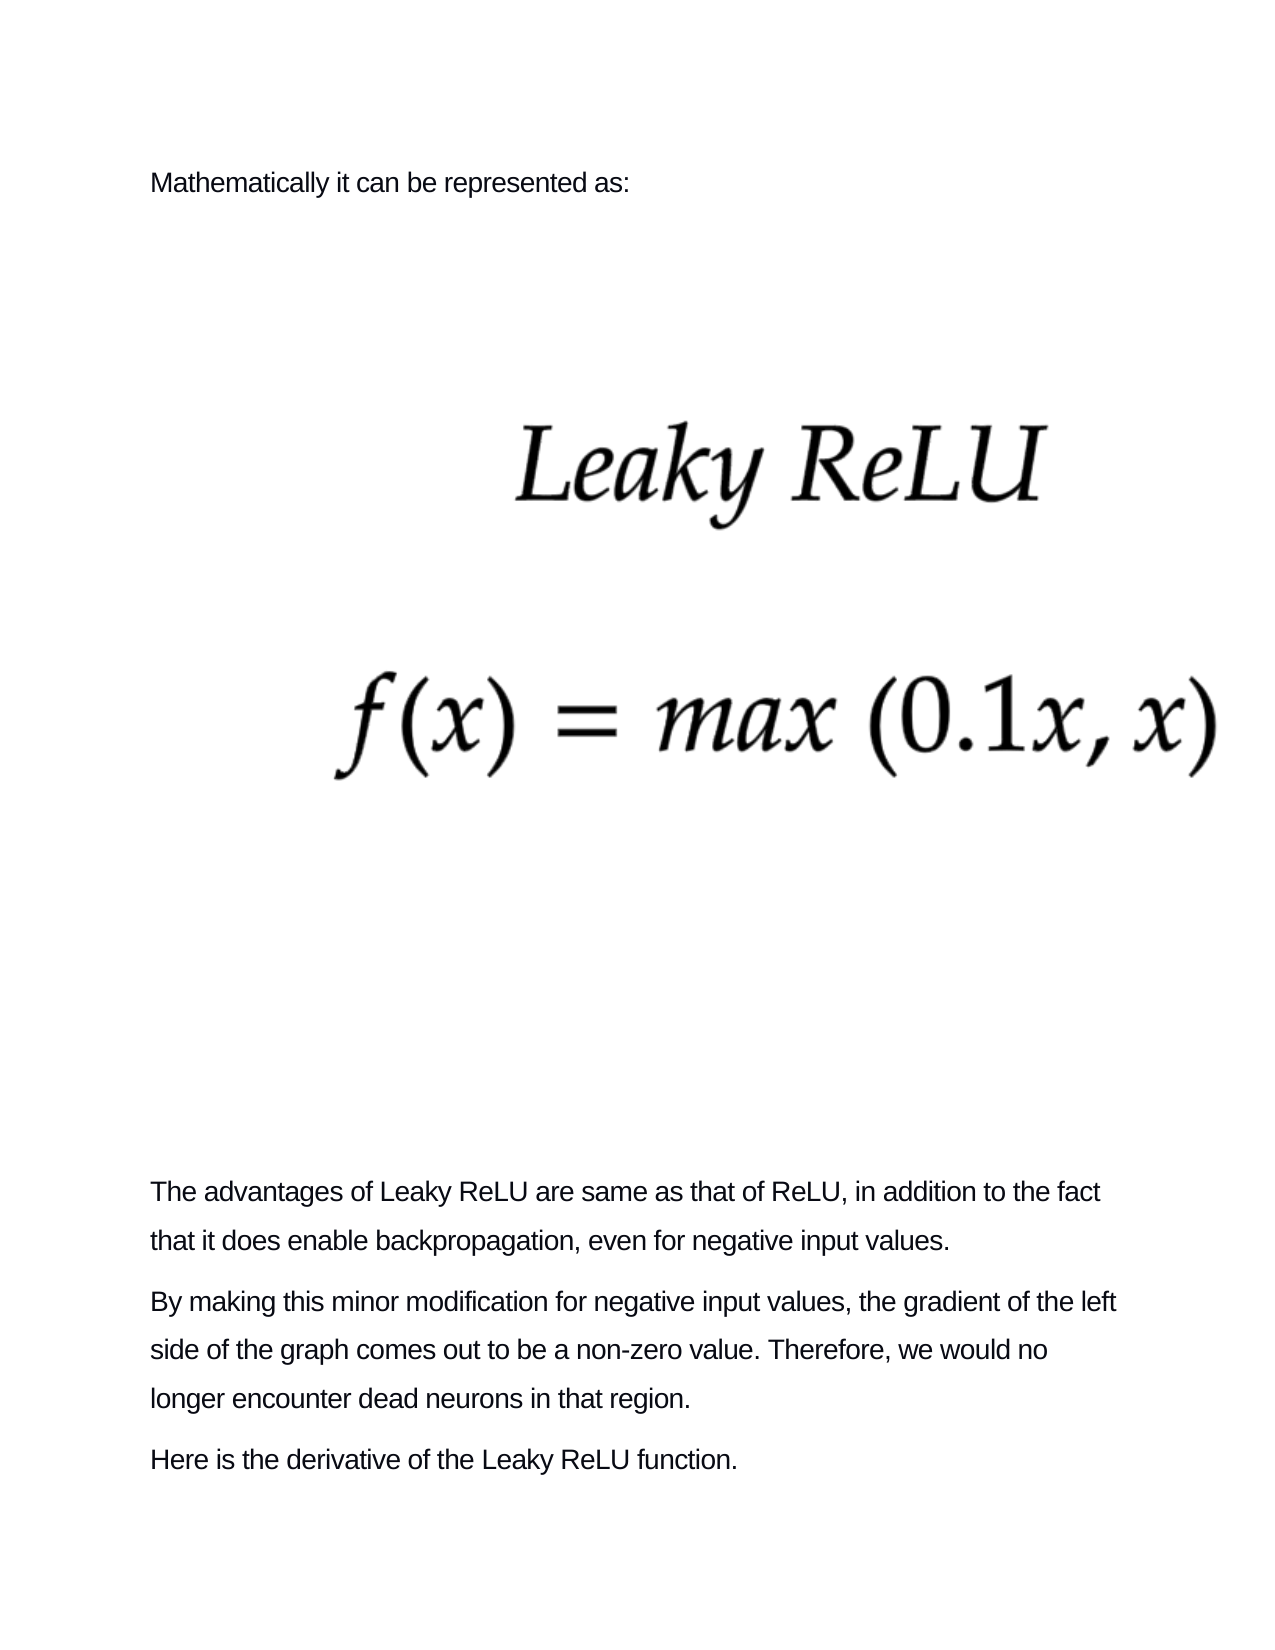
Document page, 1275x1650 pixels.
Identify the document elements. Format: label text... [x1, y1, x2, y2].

text Mathematically it can be represented as: [150, 150, 1125, 198]
text The advantages of Leaky ReLU are same as that of ReLU, in addition to the fact that it does enable backpropagation, even for negative input values. [150, 1159, 1125, 1256]
text Here is the derivative of the Leaky ReLU function. [150, 1427, 1125, 1475]
picture [150, 211, 1275, 1086]
text By making this minor modification for negative input values, the gradient of the left side of the graph comes out to be a non-zero value. Therefore, we would no longer encounter dead neurons in that region. [150, 1269, 1125, 1414]
